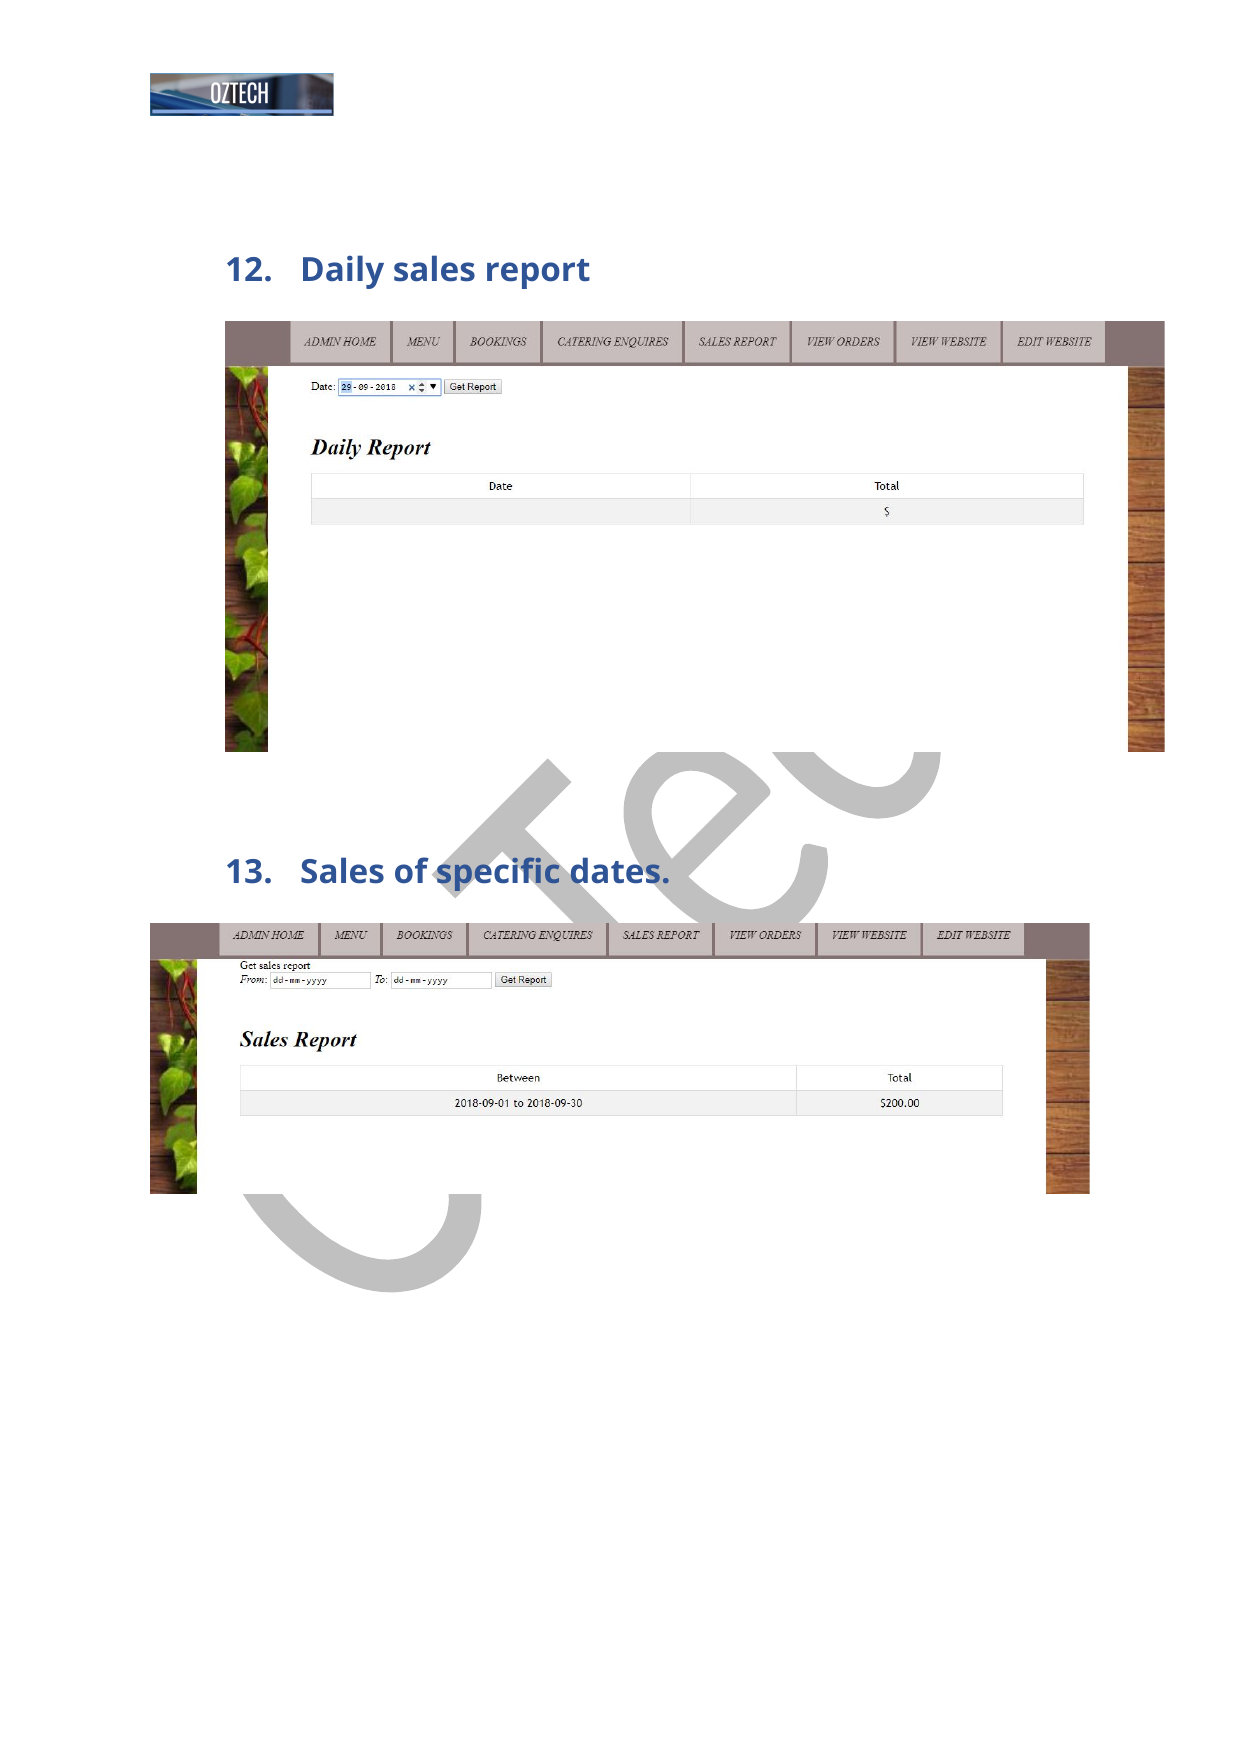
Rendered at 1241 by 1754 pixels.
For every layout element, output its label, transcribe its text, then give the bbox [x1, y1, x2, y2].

picture [150, 73, 334, 116]
subtitle Daily sales report [225, 246, 1090, 291]
picture [150, 923, 1090, 1194]
subtitle Sales of specific dates. [225, 848, 1090, 893]
picture [225, 321, 1165, 752]
